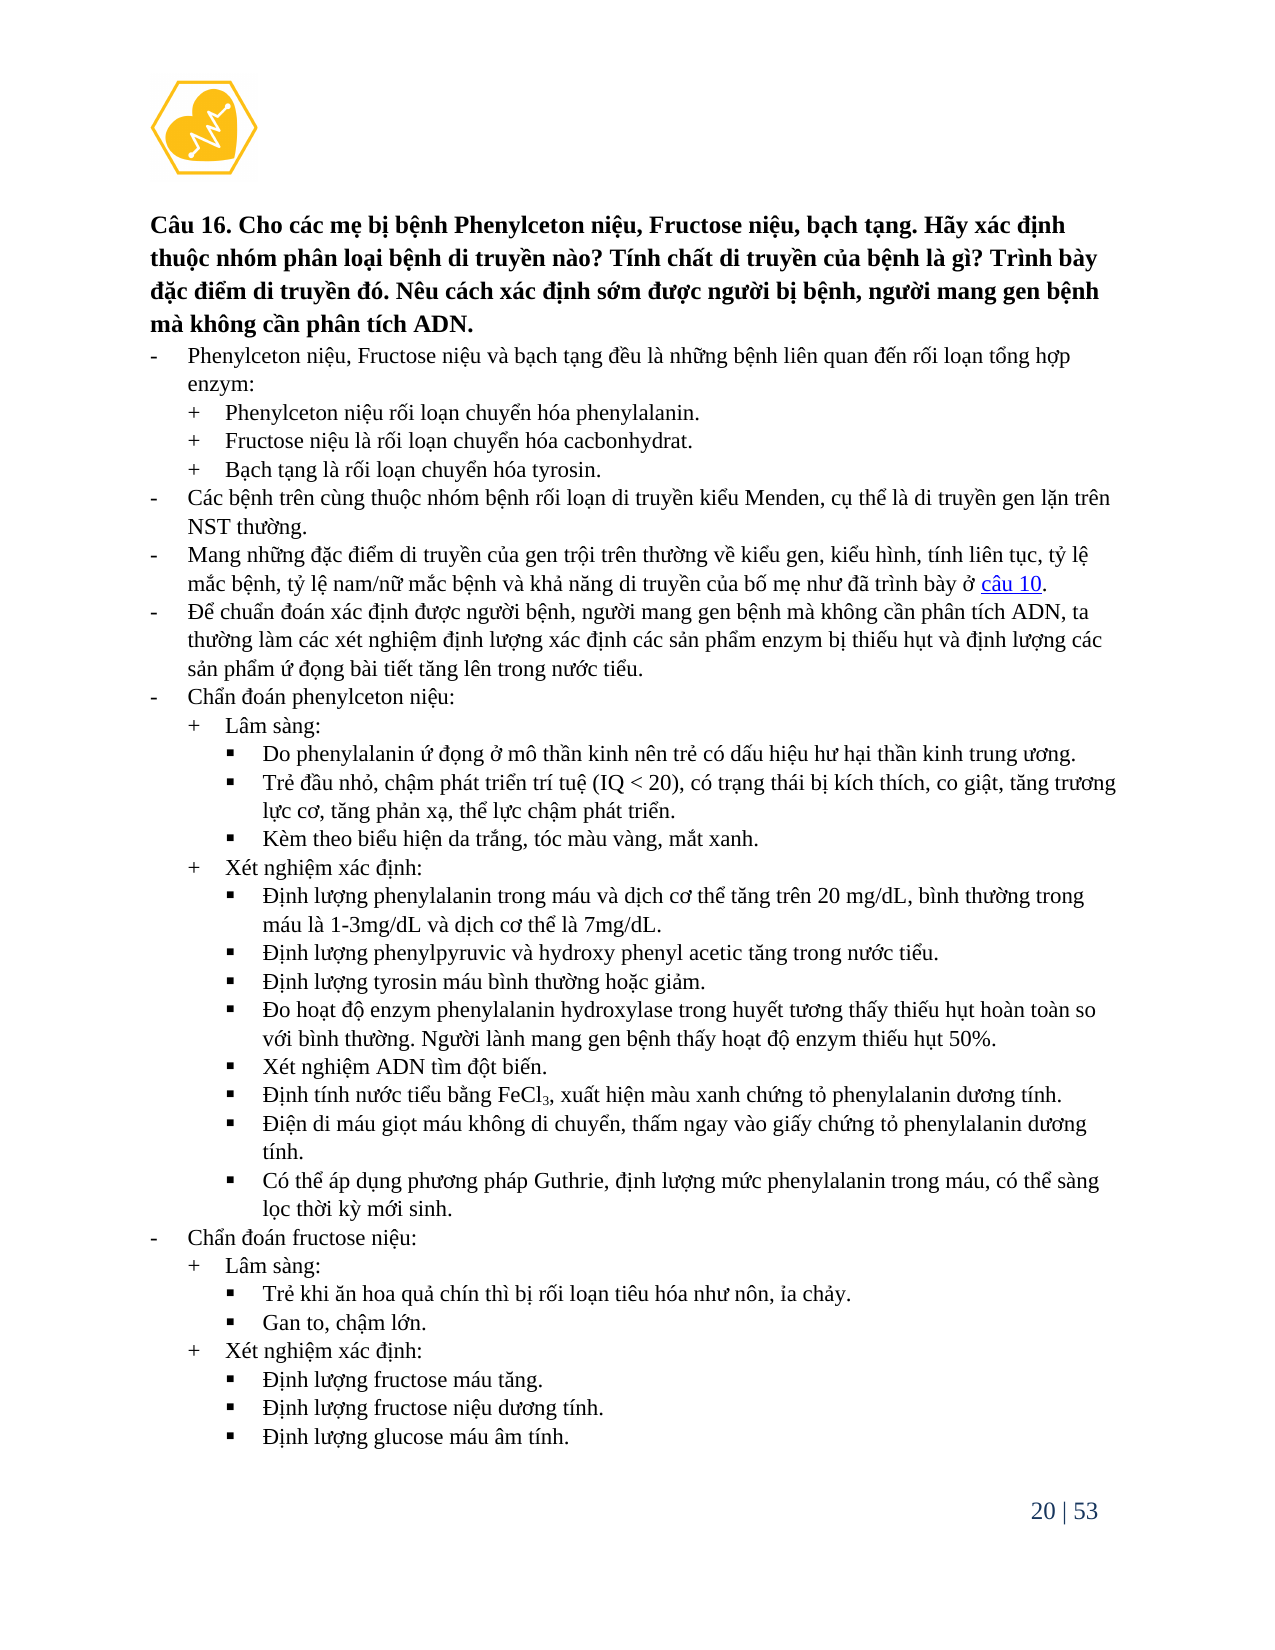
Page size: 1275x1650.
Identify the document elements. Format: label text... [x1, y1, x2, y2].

list Định lượng phenylalanin trong máu và dịch cơ thể tăng trên 20 mg/dL, bình thường trong máu là 1-3mg/dL và dịch cơ thể là 7mg/dL. [225, 882, 1125, 937]
list Phenylceton niệu, Fructose niệu và bạch tạng đều là những bệnh liên quan đến rối loạn tổng hợp enzym: [150, 342, 1125, 397]
list Định tính nước tiểu bằng FeCl3, xuất hiện màu xanh chứng tỏ phenylalanin dương tính. [225, 1081, 1125, 1108]
list Mang những đặc điểm di truyền của gen trội trên thường về kiểu gen, kiểu hình, tính liên tục, tỷ lệ mắc bệnh, tỷ lệ nam/nữ mắc bệnh và khả năng di truyền của bố mẹ như đã trình bày ở câu 10. [150, 541, 1125, 596]
list Định lượng fructose niệu dương tính. [225, 1394, 1125, 1421]
list Định lượng phenylpyruvic và hydroxy phenyl acetic tăng trong nước tiểu. [225, 939, 1125, 966]
picture [150, 73, 258, 182]
list Xét nghiệm ADN tìm đột biến. [225, 1053, 1125, 1079]
list Xét nghiệm xác định: [187, 854, 1125, 880]
list Để chuẩn đoán xác định được người bệnh, người mang gen bệnh mà không cần phân tích ADN, ta thường làm các xét nghiệm định lượng xác định các sản phẩm enzym bị thiếu hụt và định lượng các sản phẩm ứ đọng bài tiết tăng lên trong nước tiểu. [150, 598, 1125, 681]
list Trẻ đầu nhỏ, chậm phát triển trí tuệ (IQ < 20), có trạng thái bị kích thích, co giật, tăng trương lực cơ, tăng phản xạ, thể lực chậm phát triển. [225, 769, 1125, 823]
list Điện di máu giọt máu không di chuyển, thấm ngay vào giấy chứng tỏ phenylalanin dương tính. [225, 1110, 1125, 1165]
list Gan to, chậm lớn. [225, 1309, 1125, 1335]
list Định lượng glucose máu âm tính. [225, 1423, 1125, 1449]
list Xét nghiệm xác định: [187, 1337, 1125, 1364]
list Kèm theo biểu hiện da trắng, tóc màu vàng, mắt xanh. [225, 826, 1125, 852]
list Lâm sàng: [187, 712, 1125, 738]
list Định lượng tyrosin máu bình thường hoặc giảm. [225, 968, 1125, 994]
list Trẻ khi ăn hoa quả chín thì bị rối loạn tiêu hóa như nôn, ỉa chảy. [225, 1281, 1125, 1307]
list Fructose niệu là rối loạn chuyển hóa cacbonhydrat. [187, 427, 1125, 454]
list Có thể áp dụng phương pháp Guthrie, định lượng mức phenylalanin trong máu, có thể sàng lọc thời kỳ mới sinh. [225, 1167, 1125, 1222]
list Phenylceton niệu rối loạn chuyển hóa phenylalanin. [187, 399, 1125, 425]
subtitle Câu 16. Cho các mẹ bị bệnh Phenylceton niệu, Fructose niệu, bạch tạng. Hãy xác định thuộc nhóm phân loại bệnh di truyền nào? Tính chất di truyền của bệnh là gì? Trình bày đặc điểm di truyền đó. Nêu cách xác định sớm được người bị bệnh, người mang gen bệnh mà không cần phân tích ADN. [150, 210, 1125, 338]
list Do phenylalanin ứ đọng ở mô thần kinh nên trẻ có dấu hiệu hư hại thần kinh trung ương. [225, 740, 1125, 767]
list Đo hoạt độ enzym phenylalanin hydroxylase trong huyết tương thấy thiếu hụt hoàn toàn so với bình thường. Người lành mang gen bệnh thấy hoạt độ enzym thiếu hụt 50%. [225, 996, 1125, 1051]
list Chẩn đoán phenylceton niệu: [150, 683, 1125, 710]
list Các bệnh trên cùng thuộc nhóm bệnh rối loạn di truyền kiểu Menden, cụ thể là di truyền gen lặn trên NST thường. [150, 484, 1125, 539]
list Lâm sàng: [187, 1252, 1125, 1278]
list Bạch tạng là rối loạn chuyển hóa tyrosin. [187, 456, 1125, 482]
list Chẩn đoán fructose niệu: [150, 1224, 1125, 1250]
list Định lượng fructose máu tăng. [225, 1366, 1125, 1392]
